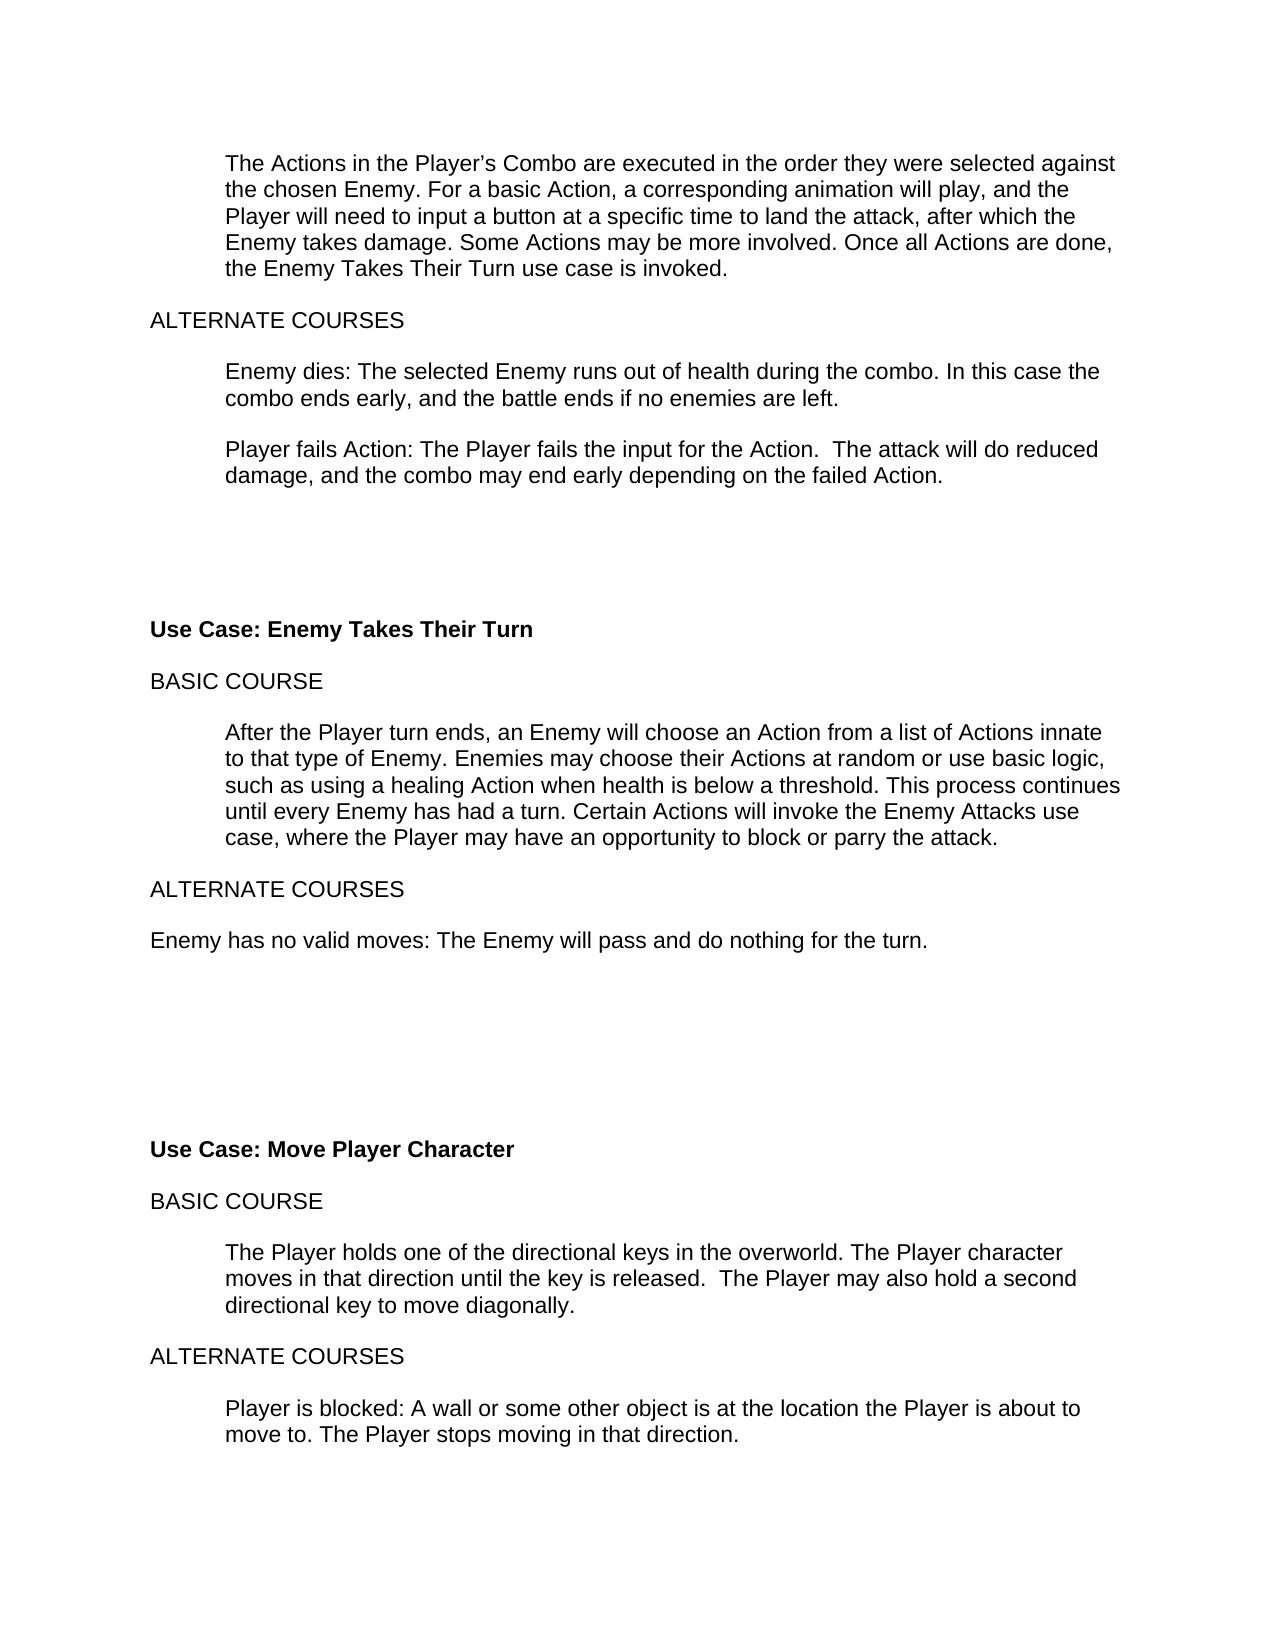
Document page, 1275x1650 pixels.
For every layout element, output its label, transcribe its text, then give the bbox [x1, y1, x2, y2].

text ALTERNATE COURSES [150, 1343, 1125, 1369]
text The Player holds one of the directional keys in the overworld. The Player character moves in that direction until the key is released. The Player may also hold a second directional key to move diagonally. [225, 1239, 1125, 1318]
text Use Case: Move Player Character [150, 1136, 1125, 1163]
text Enemy has no valid moves: The Enemy will pass and do nothing for the turn. [150, 927, 1125, 953]
text BASIC COURSE [150, 668, 1125, 694]
text After the Player turn ends, an Enemy will choose an Action from a list of Actions innate to that type of Enemy. Enemies may choose their Actions at random or use basic logic, such as using a healing Action when health is below a threshold. This process continues until every Enemy has had a turn. Certain Actions will invoke the Enemy Attacks use case, where the Player may have an opportunity to block or parry the attack. [225, 719, 1125, 851]
text Player is blocked: A wall or some other object is at the location the Player is about to move to. The Player stops moving in that direction. [225, 1394, 1125, 1447]
text Player fails Action: The Player fails the input for the Action. The attack will do reduced damage, and the combo may end early depending on the failed Action. [225, 436, 1125, 488]
text BASIC COURSE [150, 1188, 1125, 1214]
text ALTERNATE COURSES [150, 307, 1125, 333]
text Use Case: Enemy Takes Their Turn [150, 616, 1125, 643]
text Enemy dies: The selected Enemy runs out of health during the combo. In this case the combo ends early, and the battle ends if no enemies are left. [225, 358, 1125, 411]
text ALTERNATE COURSES [150, 876, 1125, 902]
text The Actions in the Player’s Combo are executed in the order they were selected against the chosen Enemy. For a basic Action, a corresponding animation will play, and the Player will need to input a button at a specific time to land the attack, after which the Enemy takes damage. Some Actions may be more involved. Once all Actions are done, the Enemy Takes Their Turn use case is invoked. [225, 150, 1125, 282]
